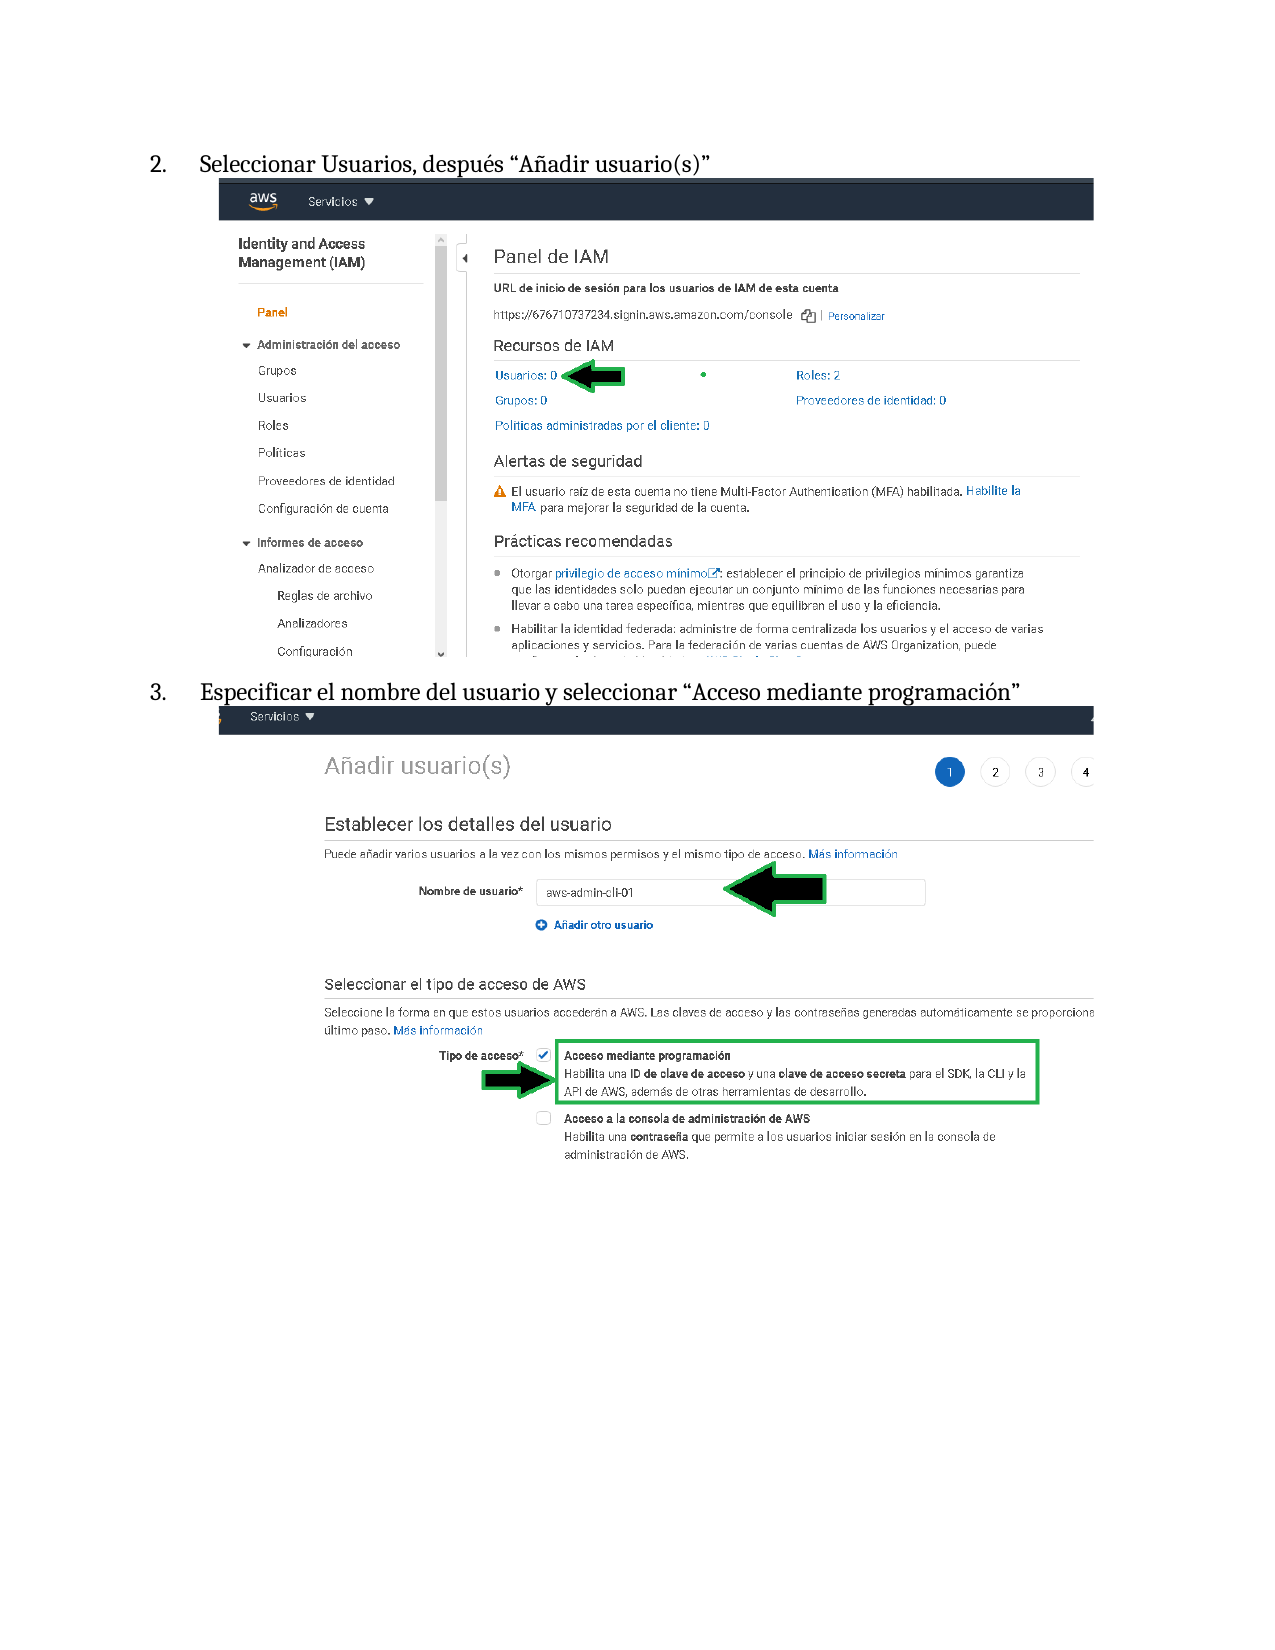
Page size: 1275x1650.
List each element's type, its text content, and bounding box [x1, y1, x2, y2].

picture [218, 706, 1094, 1208]
picture [218, 178, 1094, 657]
